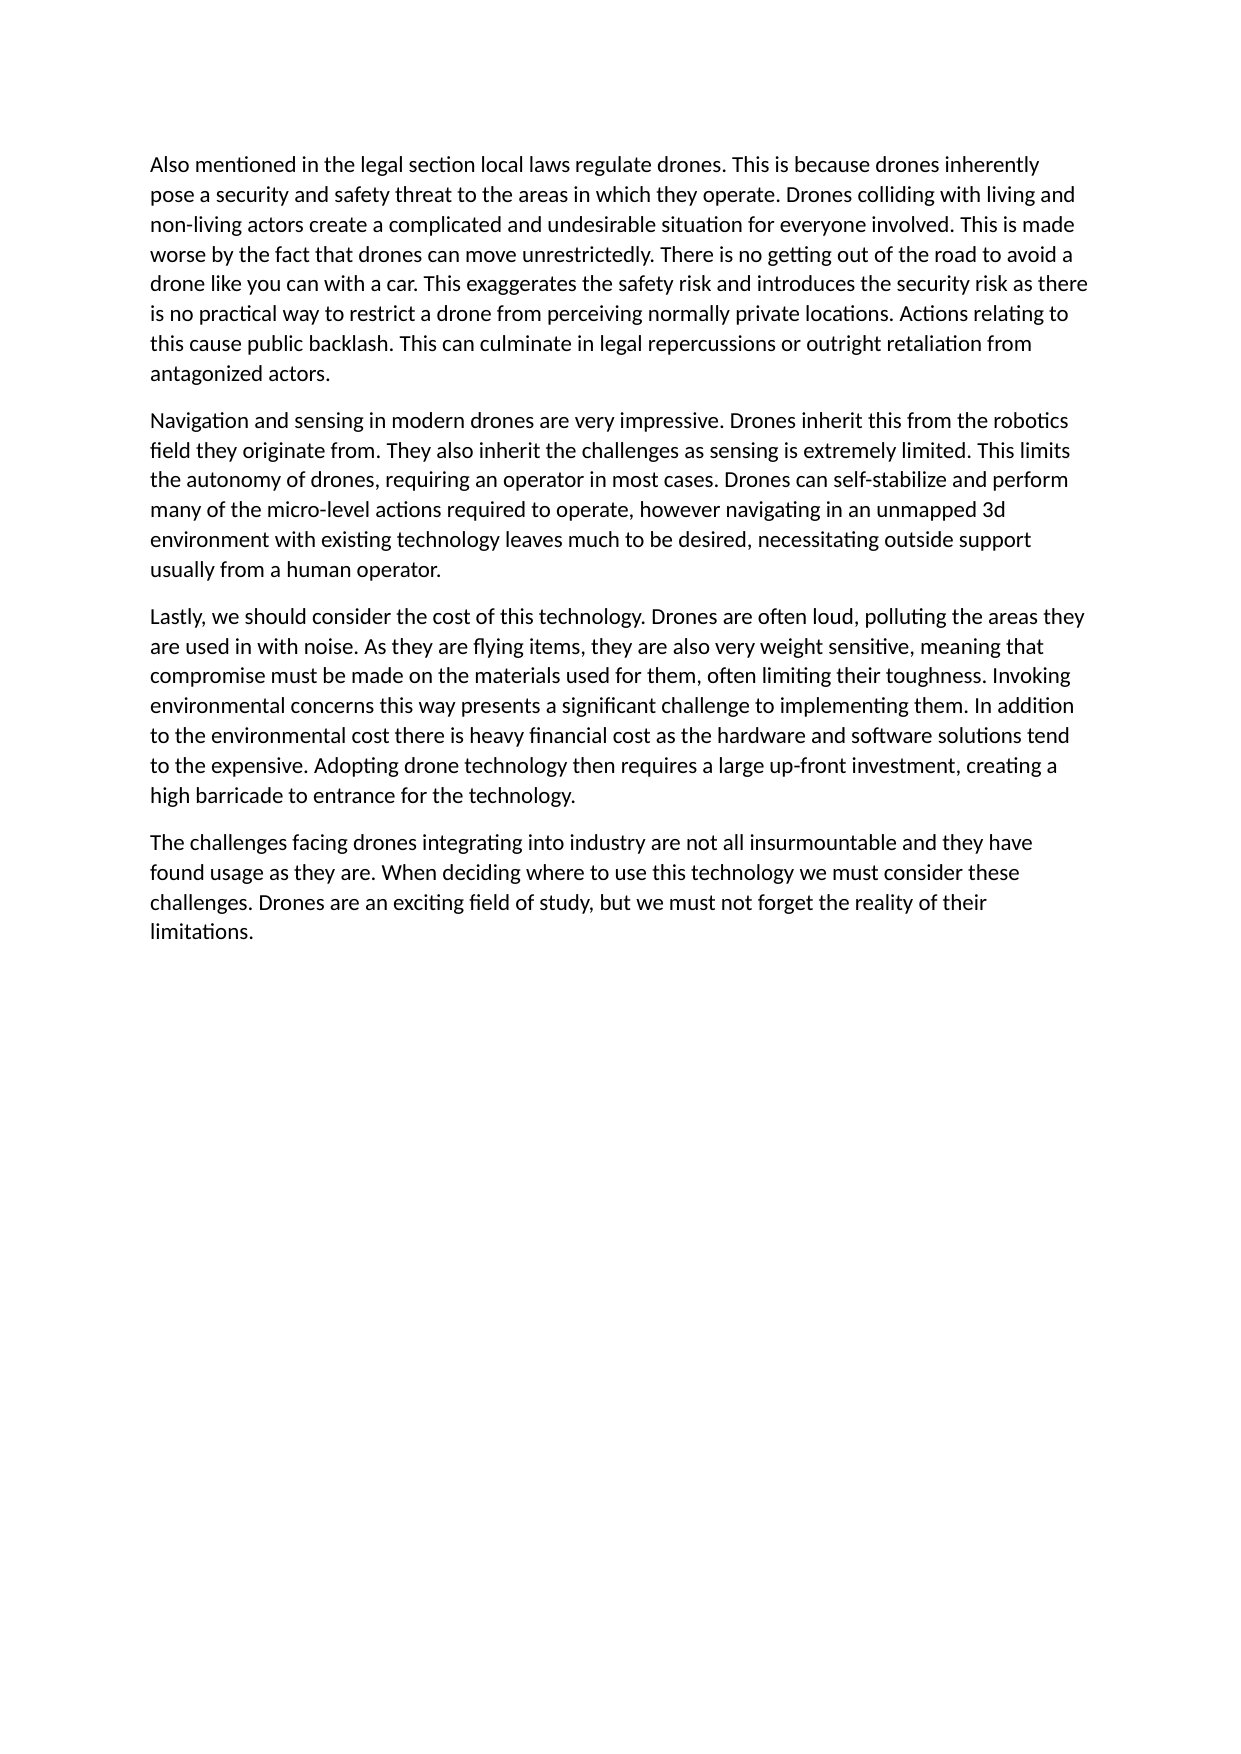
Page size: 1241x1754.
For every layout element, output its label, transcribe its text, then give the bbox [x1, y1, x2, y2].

text Also mentioned in the legal section local laws regulate drones. This is because drones inherently pose a security and safety threat to the areas in which they operate. Drones colliding with living and non-living actors create a complicated and undesirable situation for everyone involved. This is made worse by the fact that drones can move unrestrictedly. There is no getting out of the road to avoid a drone like you can with a car. This exaggerates the safety risk and introduces the security risk as there is no practical way to restrict a drone from perceiving normally private locations. Actions relating to this cause public backlash. This can culminate in legal repercussions or outright retaliation from antagonized actors. [150, 150, 1090, 387]
text The challenges facing drones integrating into industry are not all insurmountable and they have found usage as they are. When deciding where to use this technology we must consider these challenges. Drones are an exciting field of study, but we must not forget the reality of their limitations. [150, 828, 1090, 946]
text Lastly, we should consider the cost of this technology. Drones are often loud, polluting the areas they are used in with noise. As they are flying items, they are also very weight sensitive, meaning that compromise must be made on the materials used for them, often limiting their toughness. Invoking environmental concerns this way presents a significant challenge to implementing them. In addition to the environmental cost there is heavy financial cost as the hardware and software solutions tend to the expensive. Adopting drone technology then requires a large up-front investment, creating a high barricade to entrance for the technology. [150, 602, 1090, 809]
text Navigation and sensing in modern drones are very impressive. Drones inherit this from the robotics field they originate from. They also inherit the challenges as sensing is extremely limited. This limits the autonomy of drones, requiring an operator in most cases. Drones can self-stabilize and perform many of the micro-level actions required to operate, however navigating in an unmapped 3d environment with existing technology leaves much to be desired, necessitating outside support usually from a human operator. [150, 406, 1090, 583]
